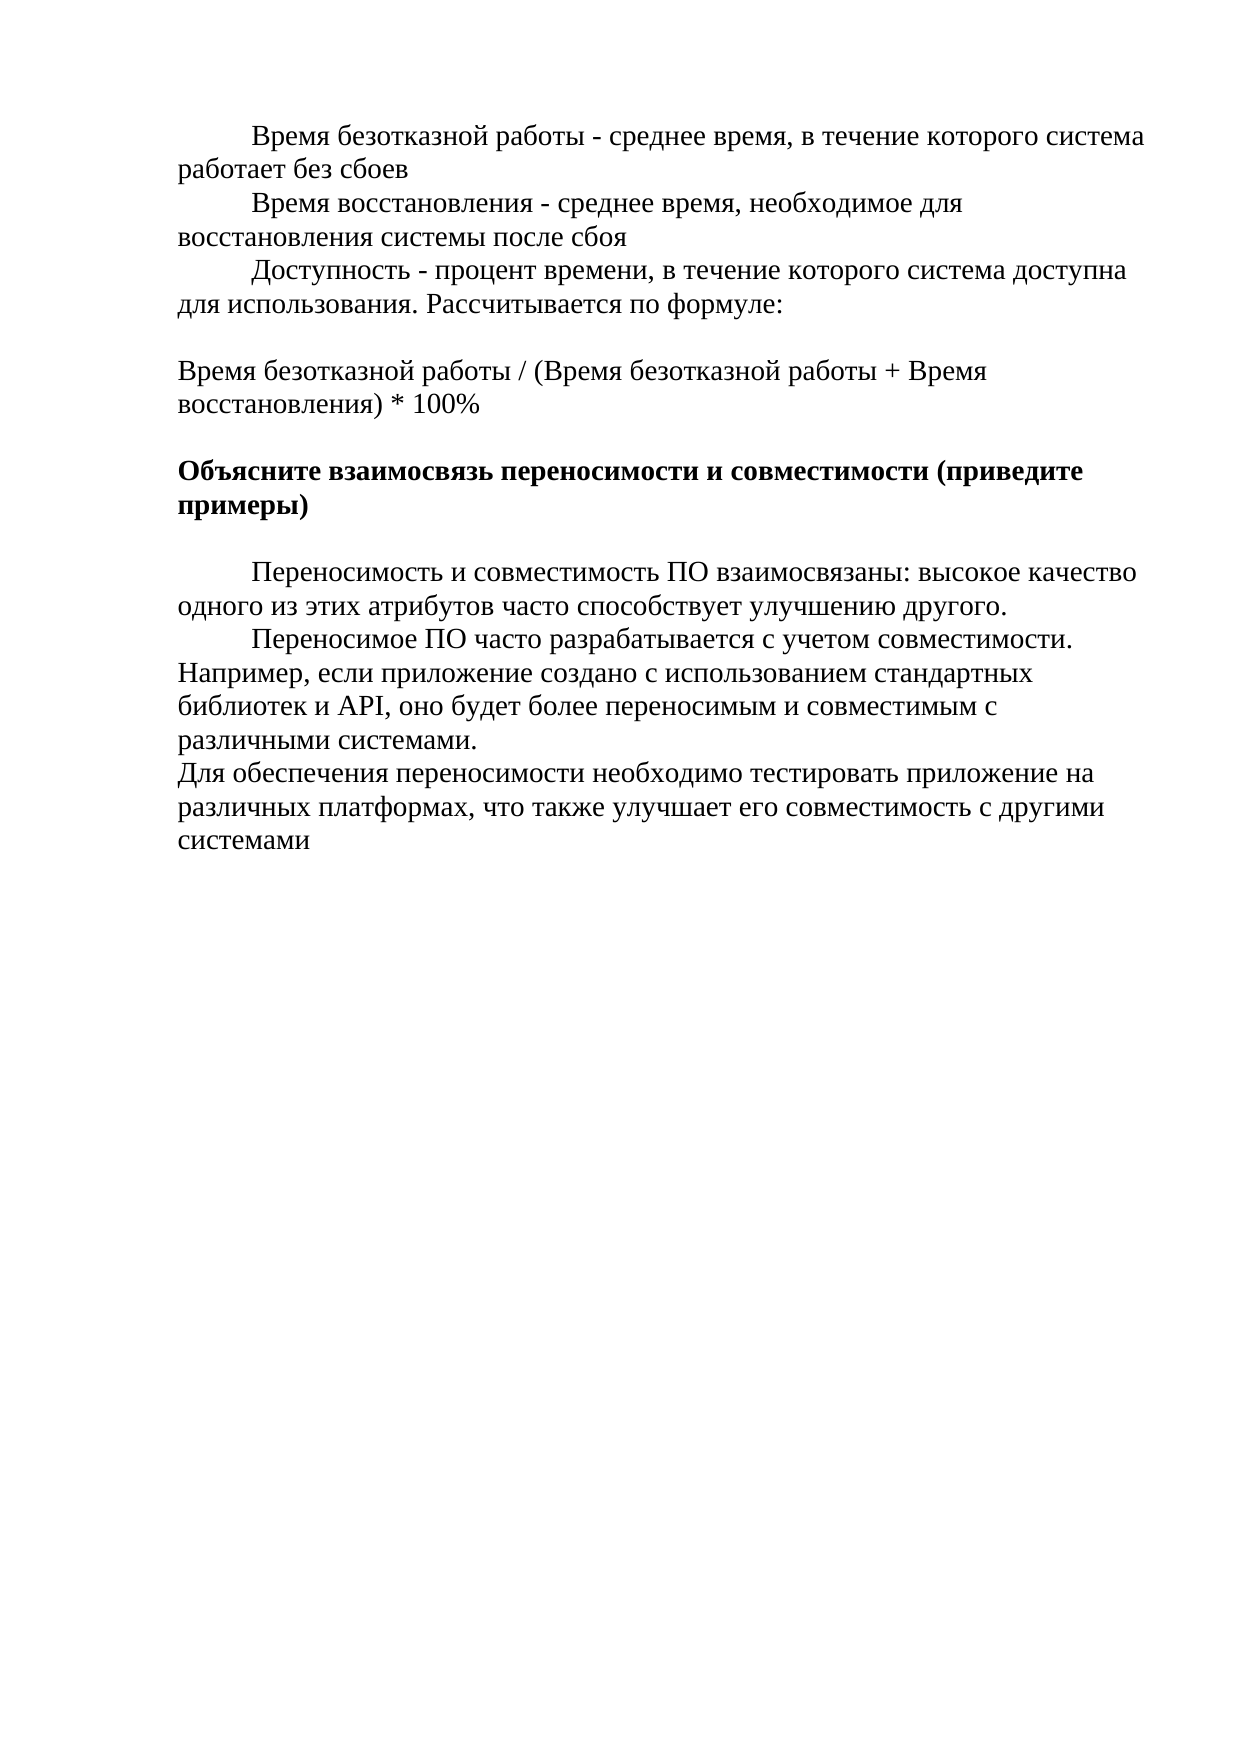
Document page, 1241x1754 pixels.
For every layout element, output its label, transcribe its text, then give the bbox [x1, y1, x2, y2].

text Время безотказной работы / (Время безотказной работы + Время восстановления) * 100% [177, 353, 1152, 420]
text Переносимость и совместимость ПО взаимосвязаны: высокое качество одного из этих атрибутов часто способствует улучшению другого. Переносимое ПО часто разрабатывается с учетом совместимости. Например, если приложение создано с использованием стандартных библиотек и API, оно будет более переносимым и совместимым с различными системами. [177, 554, 1152, 755]
text Для обеспечения переносимости необходимо тестировать приложение на различных платформах, что также улучшает его совместимость с другими системами [177, 755, 1152, 856]
text Время восстановления - среднее время, необходимое для восстановления системы после сбоя [177, 185, 1152, 252]
text Время безотказной работы - среднее время, в течение которого система работает без сбоев [177, 118, 1152, 185]
text Объясните взаимосвязь переносимости и совместимости (приведите примеры) [177, 453, 1152, 521]
text Доступность - процент времени, в течение которого система доступна для использования. Рассчитывается по формуле: [177, 252, 1152, 319]
